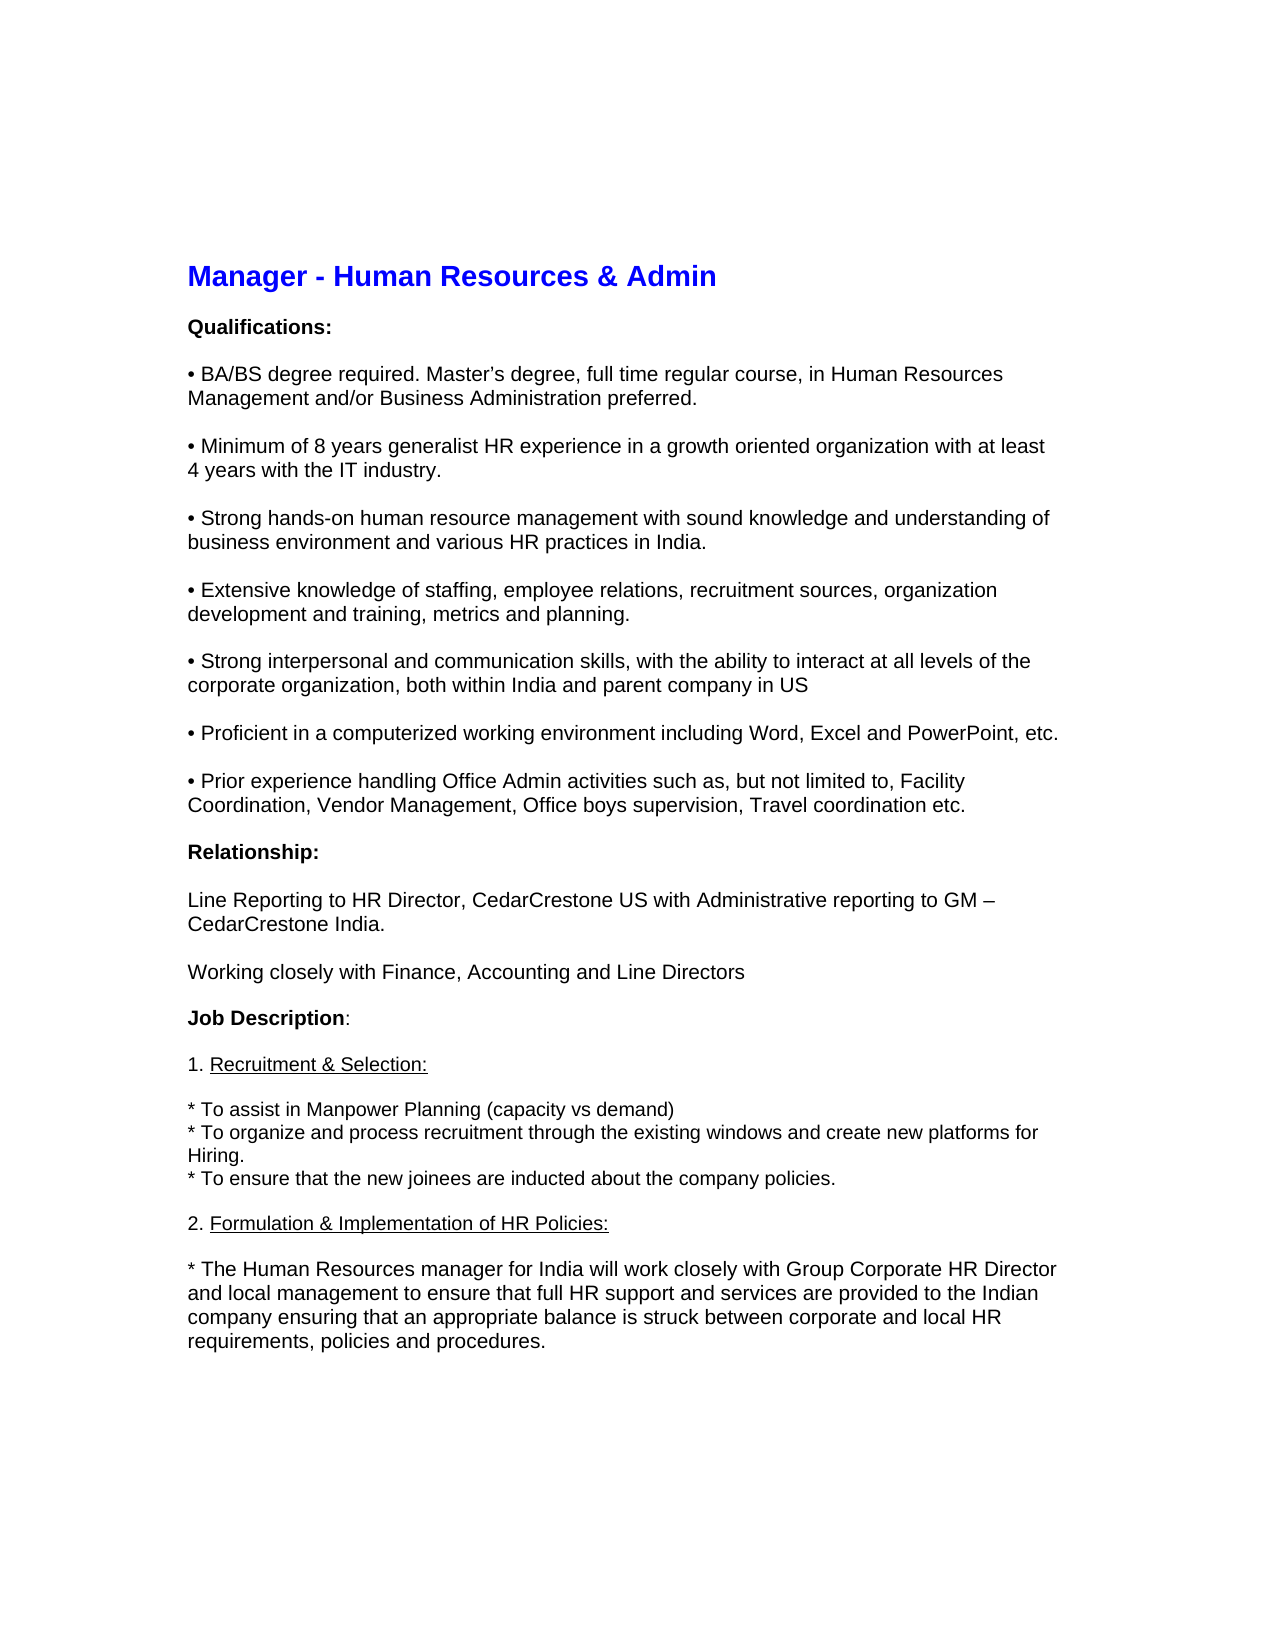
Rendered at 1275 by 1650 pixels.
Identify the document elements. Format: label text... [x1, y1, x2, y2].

text • Strong interpersonal and communication skills, with the ability to interact at all levels of the corporate organization, both within and parent company in US [187, 625, 1087, 697]
text • Proficient in a computerized working environment including Word, Excel and PowerPoint, etc. [187, 721, 1087, 745]
text * The Human Resources manager for will work closely with Group Corporate HR Director and local management to ensure that full HR support and services are provided to the Indian company ensuring that an appropriate balance is struck between corporate and local HR requirements, policies and procedures. [187, 1257, 1087, 1353]
text • BA/BS degree required. Master’s degree, full time regular course, in Human Resources Management and/or Business Administration preferred. [187, 362, 1087, 410]
text • Extensive knowledge of staffing, employee relations, recruitment sources, organization development and training, metrics and planning. [187, 553, 1087, 625]
text Manager - Human Resources & Admin [187, 259, 1087, 292]
text • Strong hands-on human resource management with sound knowledge and understanding of business environment and various HR practices in . [187, 482, 1087, 553]
text • Prior experience handling Office Admin activities such as, but not limited to, Facility Coordination, Vendor Management, Office boys supervision, Travel coordination etc. [187, 769, 1087, 817]
text 1. Recruitment & Selection: [187, 1030, 1087, 1076]
text Job Description: [187, 983, 1087, 1030]
text 4 years with the IT industry. [187, 458, 1087, 482]
text * To assist in Manpower Planning (capacity vs demand) * To organize and process recruitment through the existing windows and create new platforms for Hiring. * To ensure that the new joinees are inducted about the company policies. 2. Formulation & Implementation of HR Policies: [187, 1076, 1087, 1234]
text Qualifications: [187, 315, 1087, 339]
text • Minimum of 8 years generalist HR experience in a growth oriented organization with at least [187, 410, 1087, 458]
text Line Reporting to HR Director, CedarCrestone US with Administrative reporting to GM – CedarCrestone India. [187, 888, 1087, 936]
text Working closely with Finance, Accounting and Line Directors [187, 959, 1087, 983]
text Relationship: [187, 840, 1087, 864]
